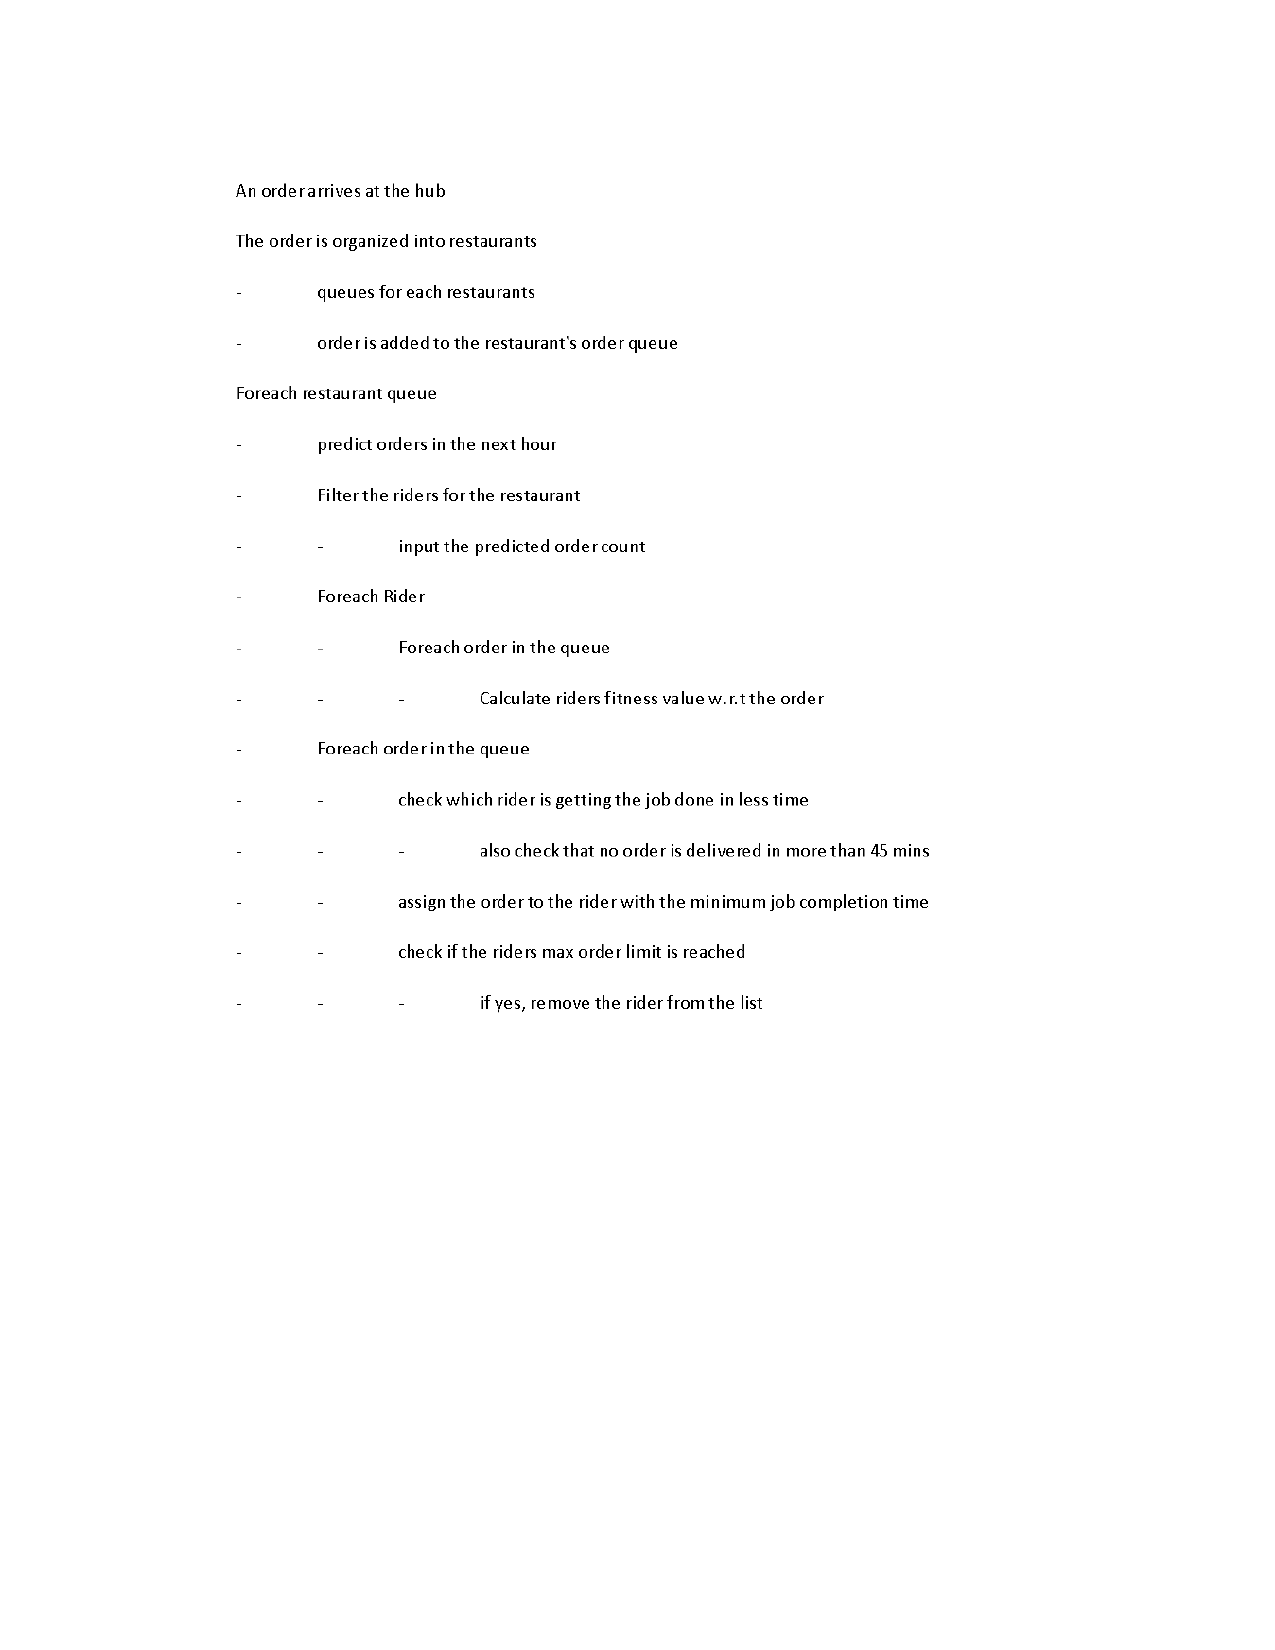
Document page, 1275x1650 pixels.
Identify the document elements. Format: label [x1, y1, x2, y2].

picture [150, 150, 1125, 1064]
